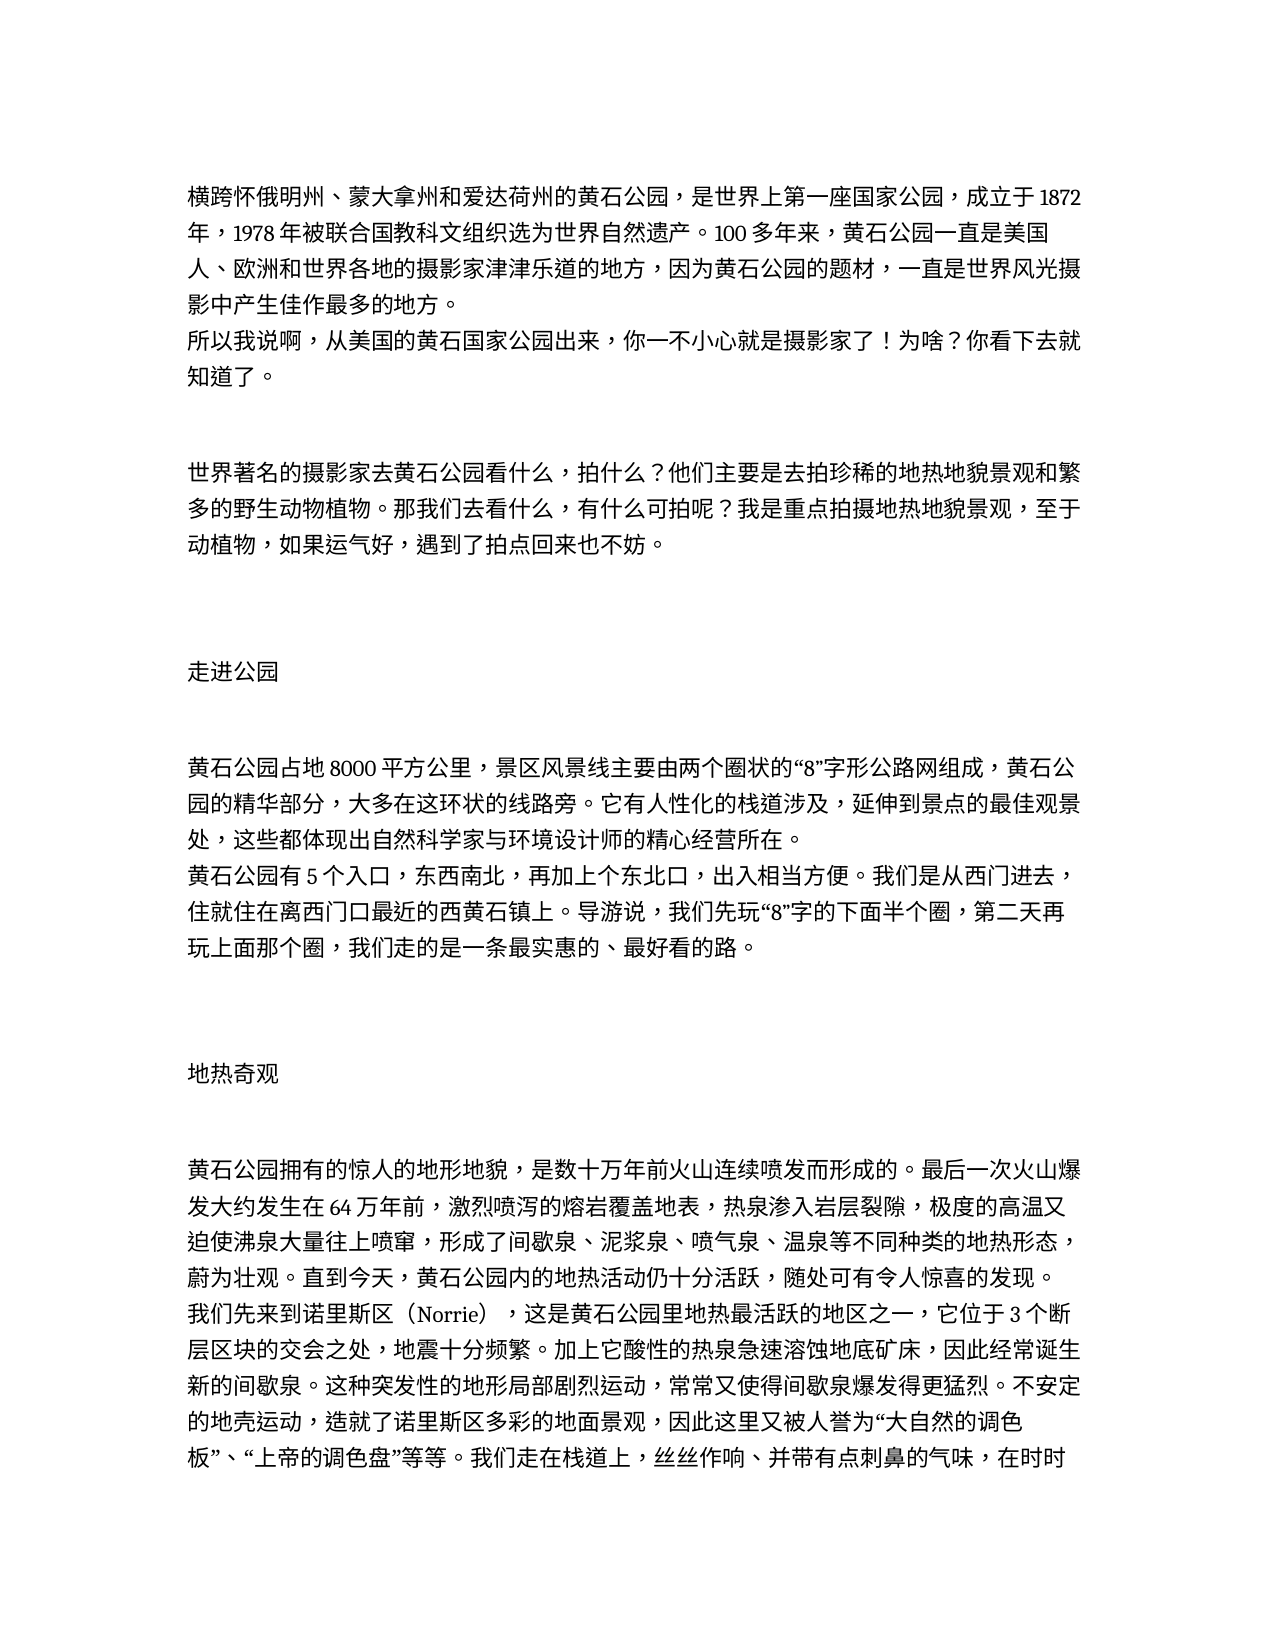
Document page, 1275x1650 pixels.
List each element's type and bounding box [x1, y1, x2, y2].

text [187, 150, 1087, 1473]
